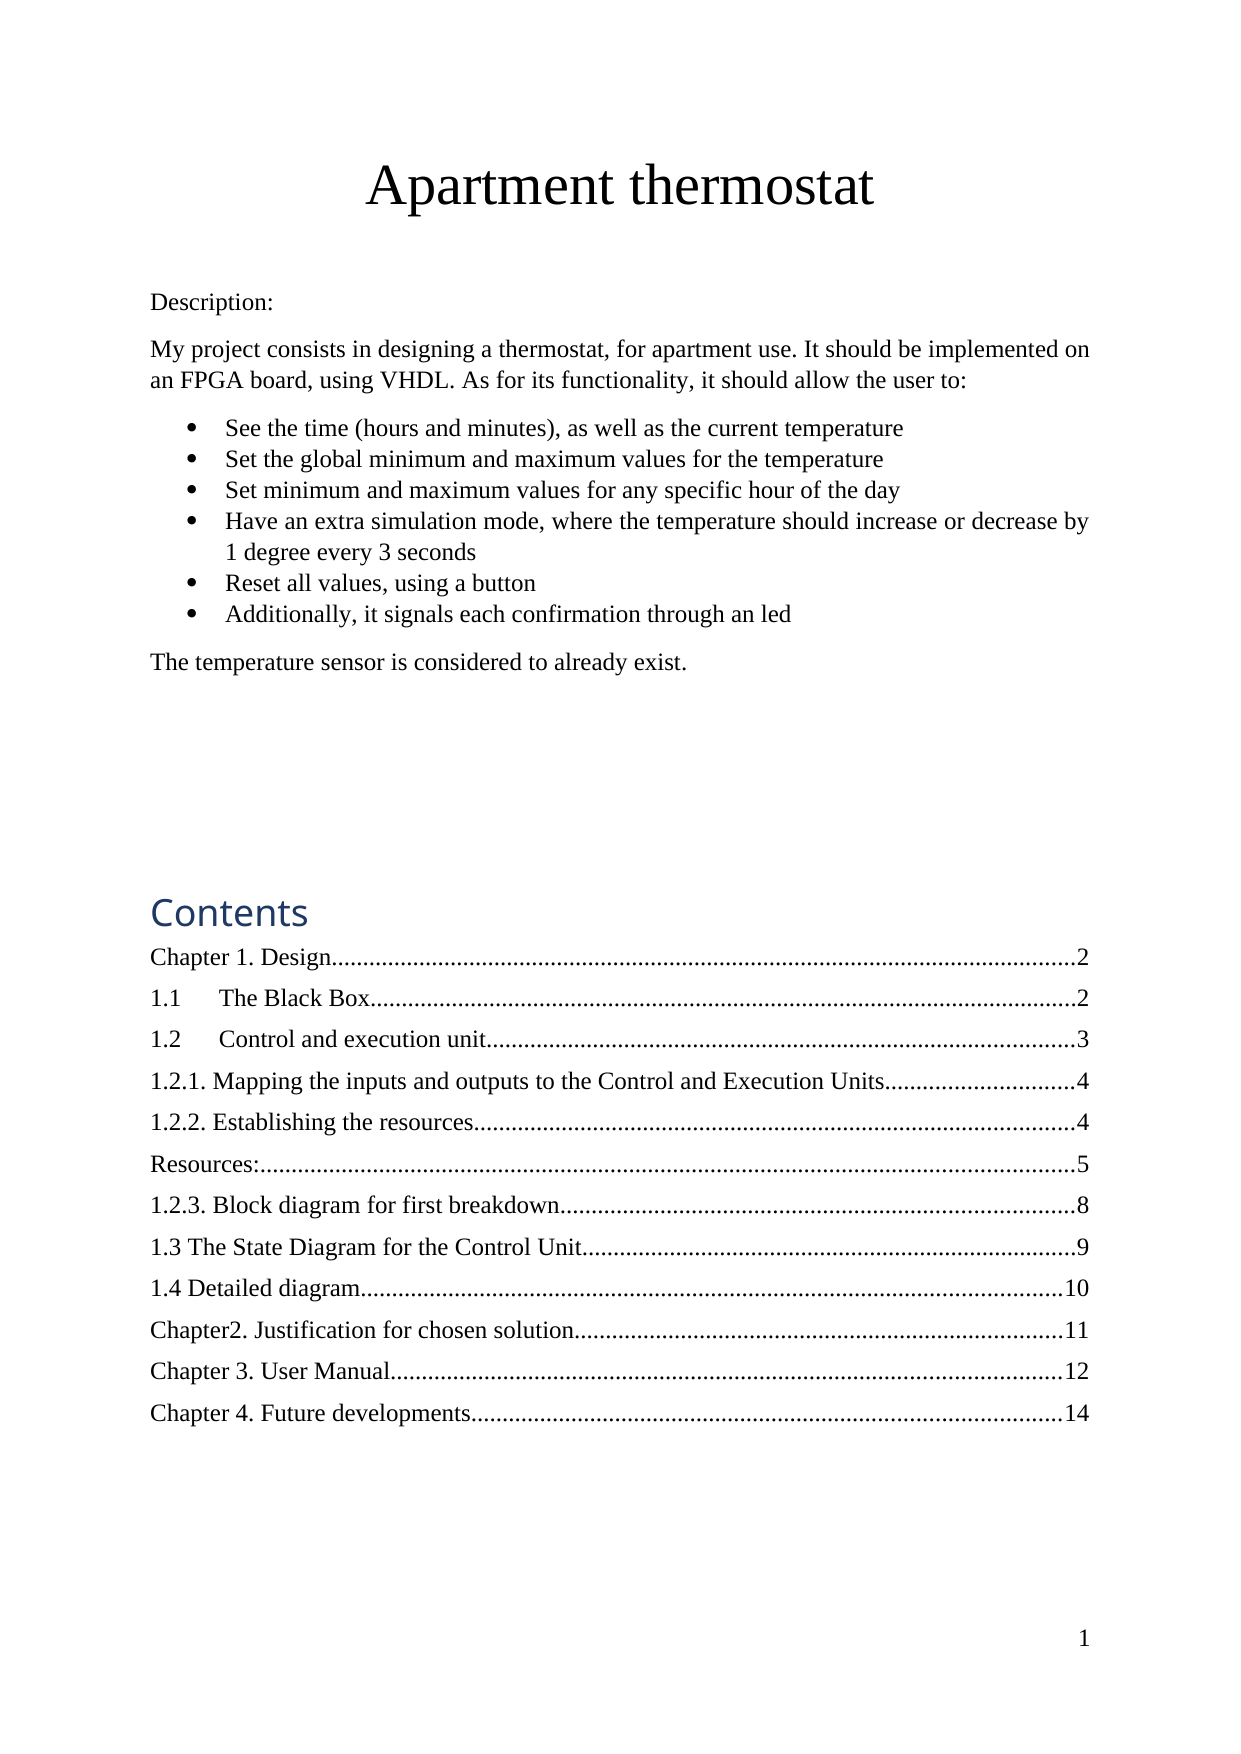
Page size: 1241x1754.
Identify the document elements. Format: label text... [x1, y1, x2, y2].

text Description: [150, 287, 1090, 316]
list See the time (hours and minutes), as well as the current temperature [187, 413, 1090, 442]
list Reset all values, using a button [187, 568, 1090, 597]
list Additionally, it signals each confirmation through an led [187, 599, 1090, 628]
list Have an extra simulation mode, where the temperature should increase or decrease by 1 degree every 3 seconds [187, 506, 1090, 566]
list Set the global minimum and maximum values for the temperature [187, 444, 1090, 473]
text Apartment thermostat [150, 150, 1090, 217]
text The temperature sensor is considered to already exist. [150, 647, 1090, 676]
list Set minimum and maximum values for any specific hour of the day [187, 475, 1090, 504]
text My project consists in designing a thermostat, for apartment use. It should be implemented on an FPGA board, using VHDL. As for its functionality, it should allow the user to: [150, 334, 1090, 394]
